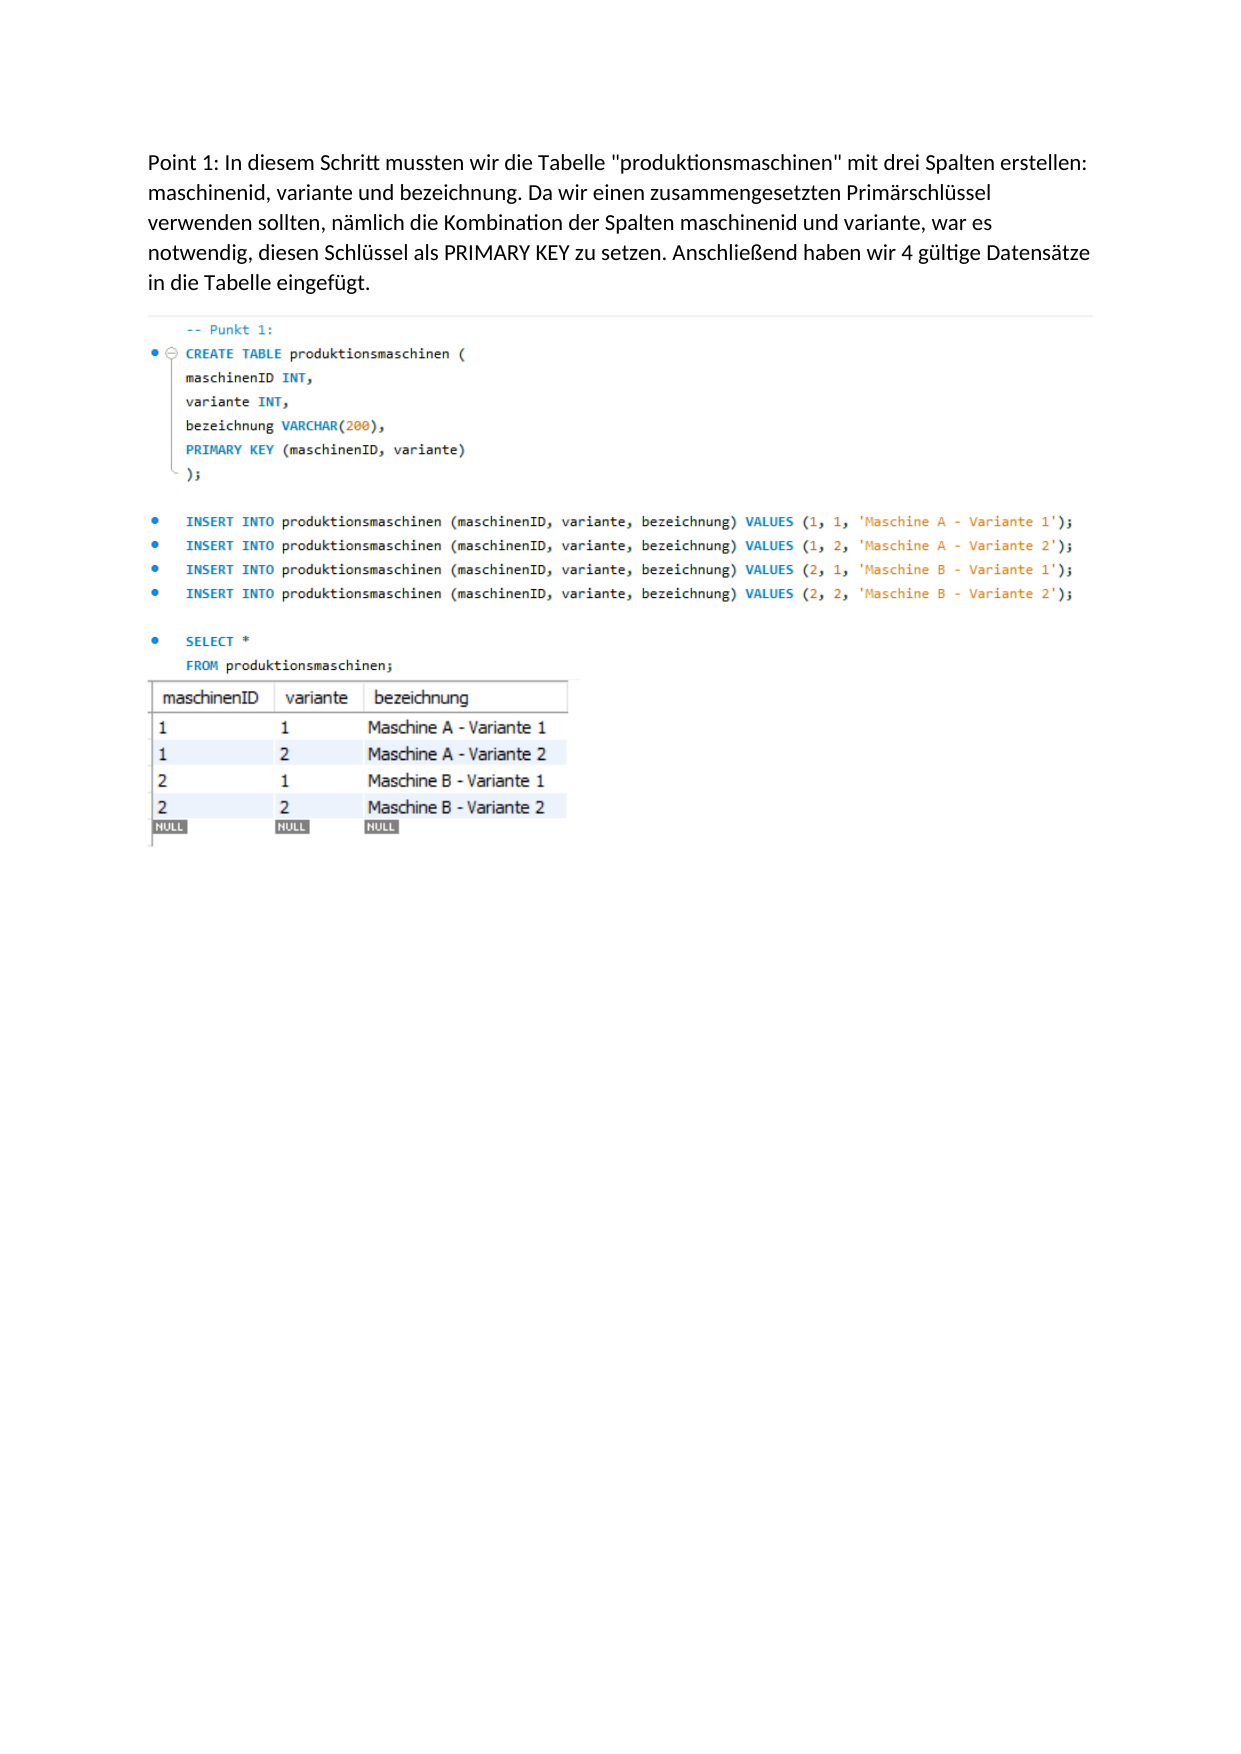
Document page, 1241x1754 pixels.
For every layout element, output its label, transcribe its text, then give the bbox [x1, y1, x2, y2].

text Point 1: In diesem Schritt mussten wir die Tabelle "produktionsmaschinen" mit drei Spalten erstellen: maschinenid, variante und bezeichnung. Da wir einen zusammengesetzten Primärschlüssel verwenden sollten, nämlich die Kombination der Spalten maschinenid und variante, war es notwendig, diesen Schlüssel als PRIMARY KEY zu setzen. Anschließend haben wir 4 gültige Datensätze in die Tabelle eingefügt. [148, 148, 1093, 296]
picture [147, 679, 581, 853]
picture [147, 315, 1093, 677]
